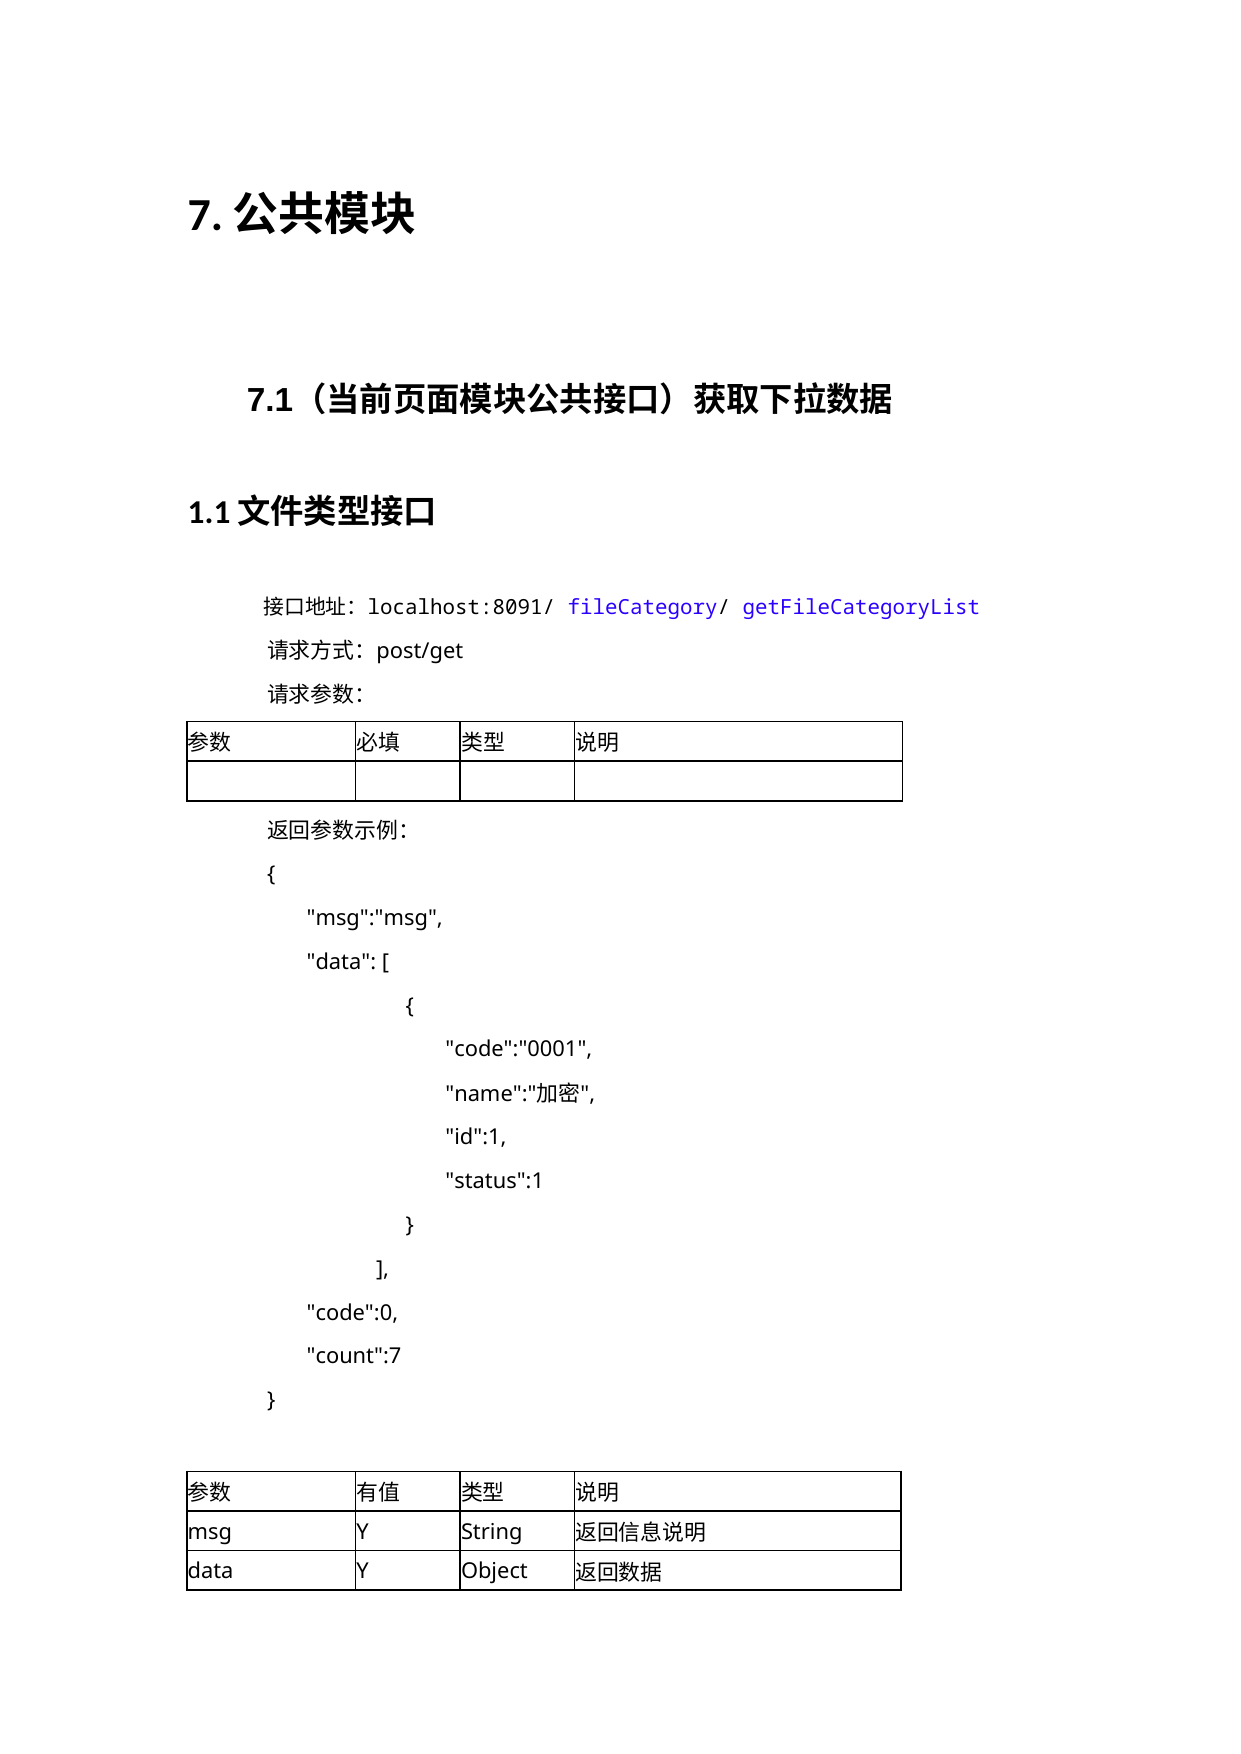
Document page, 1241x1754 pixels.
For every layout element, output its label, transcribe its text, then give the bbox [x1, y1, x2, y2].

text } [316, 1207, 1053, 1240]
table_cell msg [188, 1512, 355, 1550]
text ], [306, 1251, 1053, 1284]
table_cell 返回信息说明 [575, 1512, 900, 1550]
table_header 说明 [575, 1472, 900, 1510]
subtitle 公共模块 [187, 162, 1053, 259]
table_header 类型 [461, 1472, 574, 1510]
text { [267, 857, 1053, 889]
table_header 类型 [461, 722, 574, 760]
table_header 说明 [575, 722, 902, 760]
text "data": [ [306, 944, 1053, 977]
table_header 参数 [188, 1472, 355, 1510]
text 请求参数： [267, 677, 1053, 709]
table_cell Y [356, 1551, 459, 1589]
table_header 必填 [356, 722, 459, 760]
text 接口地址：localhost:8091/ fileCategory/ getFileCategoryList [263, 589, 1053, 622]
text 请求方式：post/get [267, 633, 1053, 666]
table_cell [461, 762, 574, 800]
text "count":7 [306, 1339, 1053, 1372]
table_cell Y [356, 1512, 459, 1550]
text "status":1 [366, 1164, 1053, 1196]
text "name":"加密", [366, 1076, 1053, 1108]
text { [386, 988, 1053, 1021]
table_cell [575, 762, 902, 800]
table_header 参数 [188, 722, 355, 760]
text 返回参数示例： [267, 813, 1053, 845]
table_cell [356, 762, 459, 800]
table_cell [188, 762, 355, 800]
table_header 有值 [356, 1472, 459, 1510]
text } [267, 1383, 1053, 1415]
text "msg":"msg", [306, 901, 1053, 933]
subtitle 1.1文件类型接口 [187, 477, 1053, 542]
subtitle 7.1（当前页面模块公共接口）获取下拉数据 [247, 365, 1053, 430]
text "code":0, [306, 1295, 1053, 1328]
table_cell Object [461, 1551, 574, 1589]
table_cell 返回数据 [575, 1551, 900, 1589]
text "code":"0001", [366, 1032, 1053, 1064]
text "id":1, [366, 1120, 1053, 1152]
table_cell data [188, 1551, 355, 1589]
table_cell String [461, 1512, 574, 1550]
